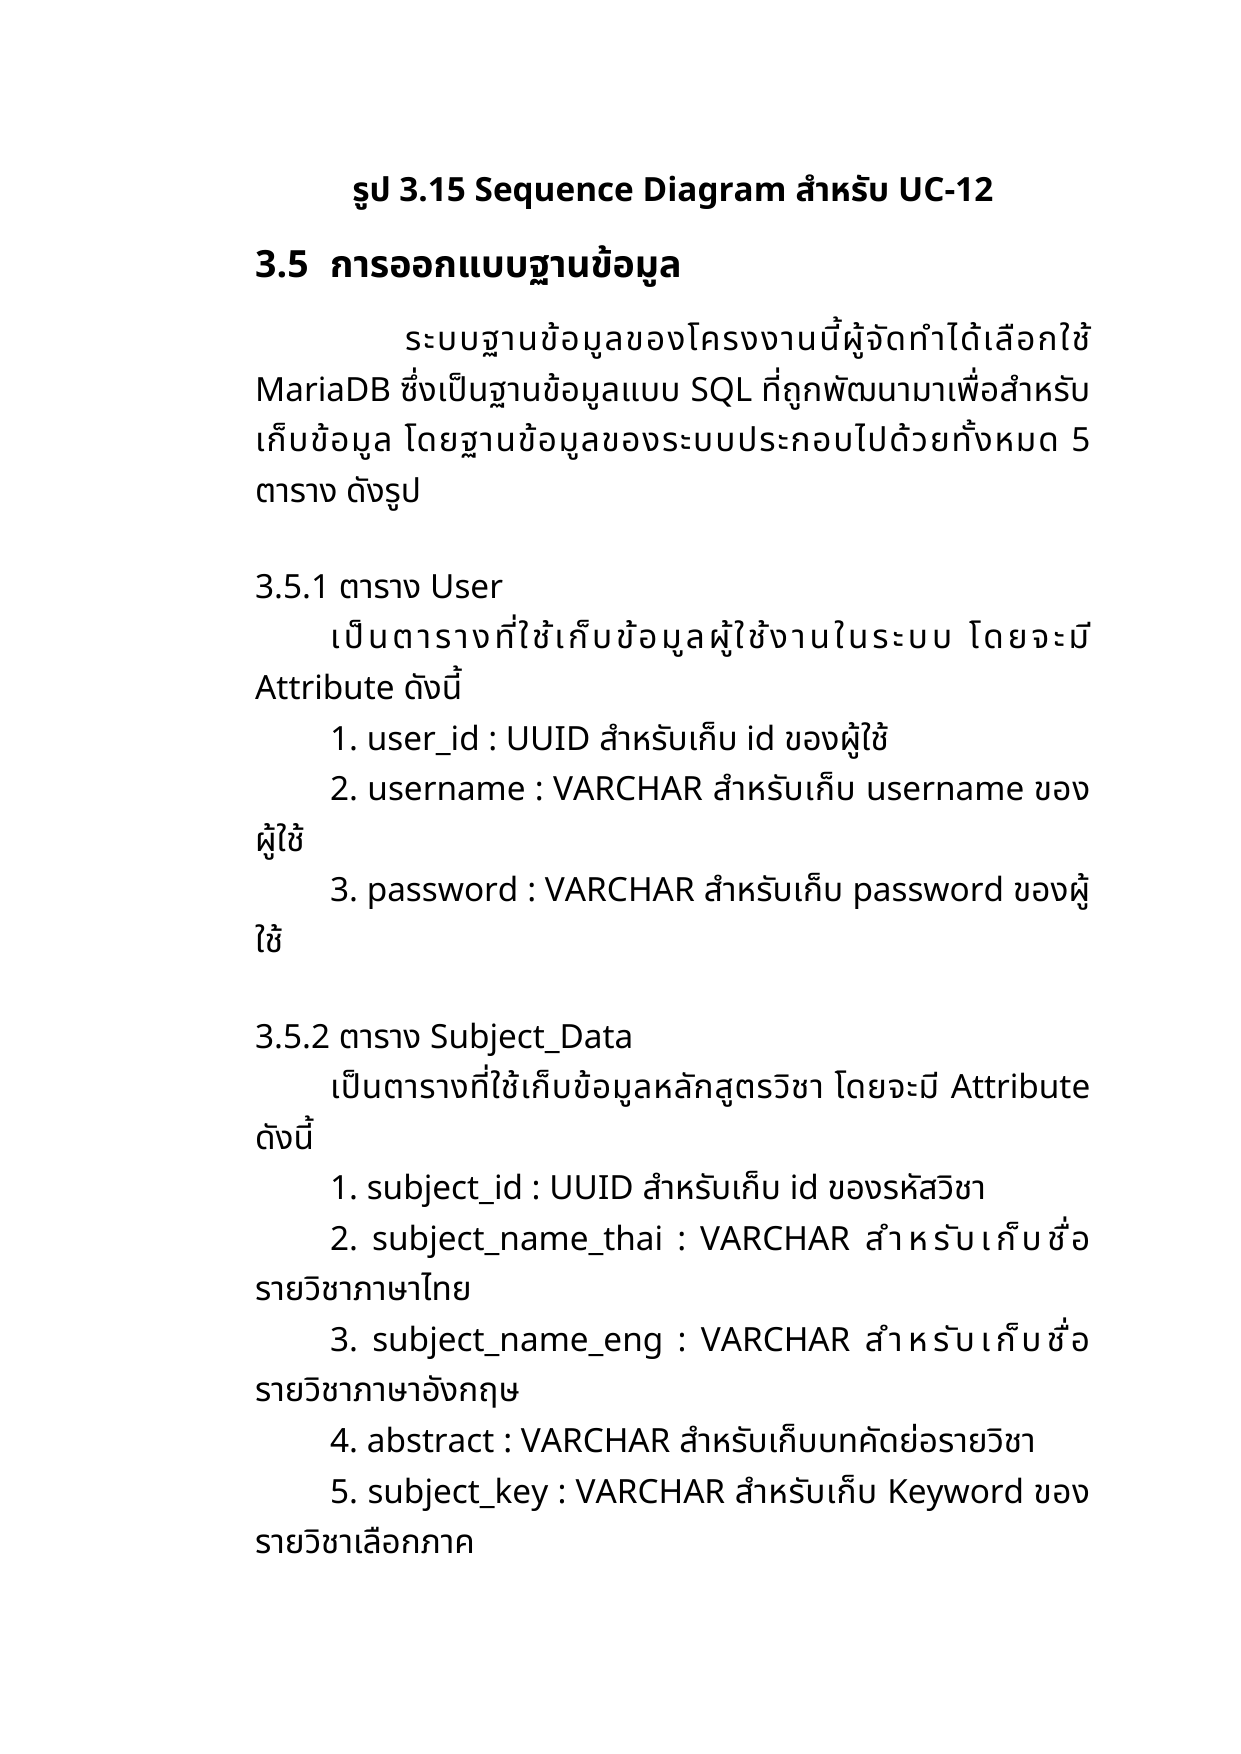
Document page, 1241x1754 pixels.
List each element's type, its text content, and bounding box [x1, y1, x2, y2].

text 1. user_id : UUID สำหรับเก็บ id ของผู้ใช้ [255, 714, 1090, 765]
text 1. subject_id : UUID สำหรับเก็บ id ของรหัสวิชา [255, 1164, 1090, 1215]
text รูป 3.15 Sequence Diagram สำหรับ UC-12 [255, 166, 1090, 216]
text 5. subject_key : VARCHAR สำหรับเก็บ Keyword ของรายวิชาเลือกภาค [255, 1467, 1090, 1568]
text 3.5.1 ตาราง User [255, 563, 1090, 613]
text ระบบฐานข้อมูลของโครงงานนี้ผู้จัดทำได้เลือกใช้ MariaDB ซึ่งเป็นฐานข้อมูลแบบ SQL ที่ถูกพัฒนามาเพื่อสำหรับเก็บข้อมูล โดยฐานข้อมูลของระบบประกอบไปด้วยทั้งหมด 5 ตาราง ดังรูป [255, 315, 1090, 517]
text 3. subject_name_eng : VARCHAR สำหรับเก็บชื่อรายวิชาภาษาอังกฤษ [255, 1316, 1090, 1417]
text เป็นตารางที่ใช้เก็บข้อมูลผู้ใช้งานในระบบ โดยจะมี Attribute ดังนี้ [255, 613, 1090, 714]
list การออกแบบฐานข้อมูล [255, 237, 1090, 294]
text 2. subject_name_thai : VARCHAR สำหรับเก็บชื่อรายวิชาภาษาไทย [255, 1215, 1090, 1316]
text 3.5.2 ตาราง Subject_Data [255, 1012, 1090, 1063]
text 4. abstract : VARCHAR สำหรับเก็บบทคัดย่อรายวิชา [255, 1417, 1090, 1467]
text 2. username : VARCHAR สำหรับเก็บ username ของผู้ใช้ [255, 765, 1090, 866]
text 3. password : VARCHAR สำหรับเก็บ password ของผู้ใช้ [255, 866, 1090, 967]
text เป็นตารางที่ใช้เก็บข้อมูลหลักสูตรวิชา โดยจะมี Attribute ดังนี้ [255, 1063, 1090, 1164]
